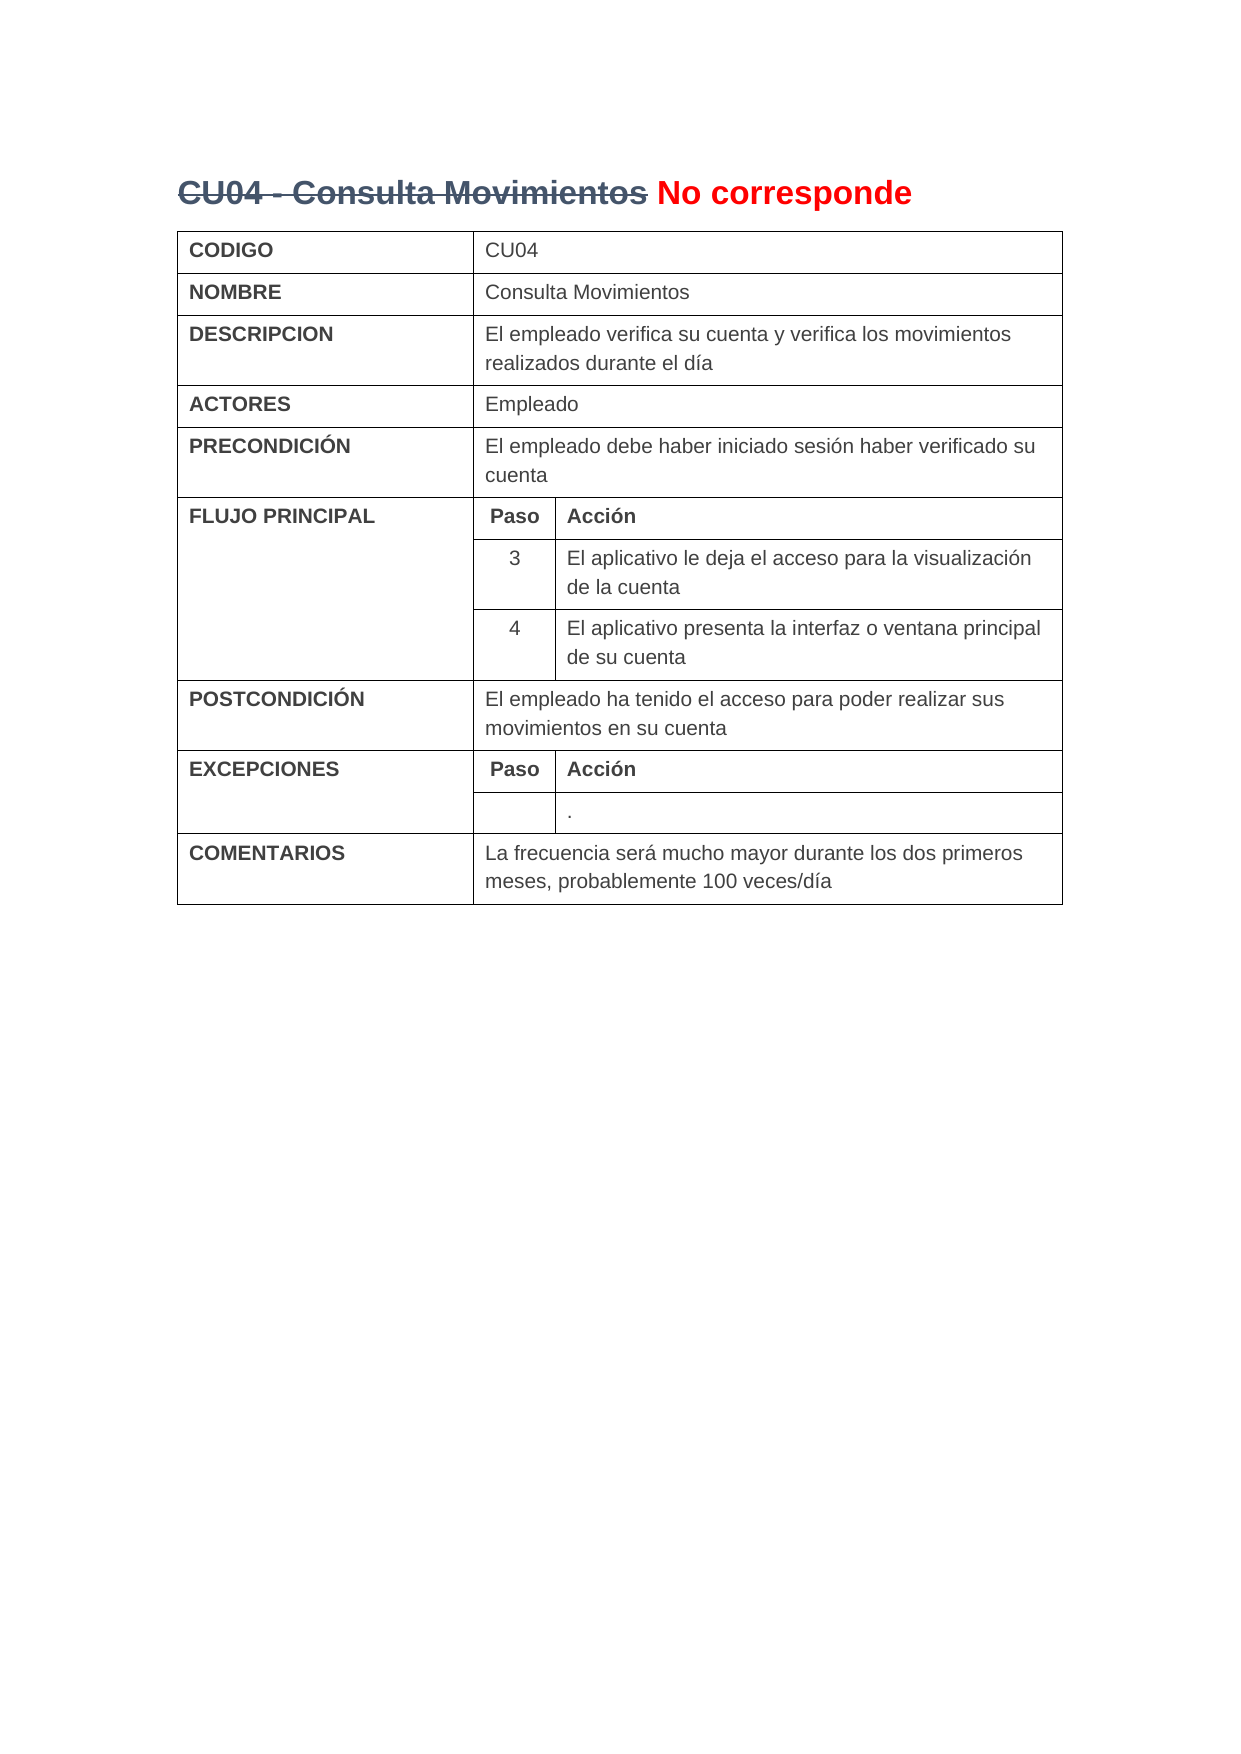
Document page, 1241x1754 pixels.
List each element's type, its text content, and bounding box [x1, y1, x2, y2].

table_cell COMENTARIOS [178, 834, 473, 904]
table_cell Empleado [474, 386, 1062, 427]
table_cell El empleado debe haber iniciado sesión haber verificado su cuenta [474, 428, 1062, 497]
table_cell Acción [556, 498, 1062, 539]
table_cell . [556, 793, 1062, 833]
table_header CODIGO [178, 232, 473, 273]
table_cell ACTORES [178, 386, 473, 427]
table_cell POSTCONDICIÓN [178, 681, 473, 750]
subtitle CU04 - Consulta Movimientos No corresponde [177, 173, 1063, 211]
table_cell El empleado verifica su cuenta y verifica los movimientos realizados durante el día [474, 316, 1062, 385]
table_cell El empleado ha tenido el acceso para poder realizar sus movimientos en su cuenta [474, 681, 1062, 750]
table_cell Paso [474, 498, 555, 539]
table_header CU04 [474, 232, 1062, 273]
table_cell NOMBRE [178, 274, 473, 314]
table_cell 4 [474, 610, 555, 679]
table_cell [474, 793, 555, 833]
table_cell 3 [474, 540, 555, 609]
table_cell El aplicativo le deja el acceso para la visualización de la cuenta [556, 540, 1062, 609]
table_cell El aplicativo presenta la interfaz o ventana principal de su cuenta [556, 610, 1062, 679]
table_cell PRECONDICIÓN [178, 428, 473, 497]
table_cell EXCEPCIONES [178, 751, 473, 833]
table_cell Acción [556, 751, 1062, 792]
table_cell FLUJO PRINCIPAL [178, 498, 473, 679]
table_cell Consulta Movimientos [474, 274, 1062, 314]
table_cell Paso [474, 751, 555, 792]
table_cell DESCRIPCION [178, 316, 473, 385]
table_cell La frecuencia será mucho mayor durante los dos primeros meses, probablemente 100 veces/día [474, 834, 1062, 904]
